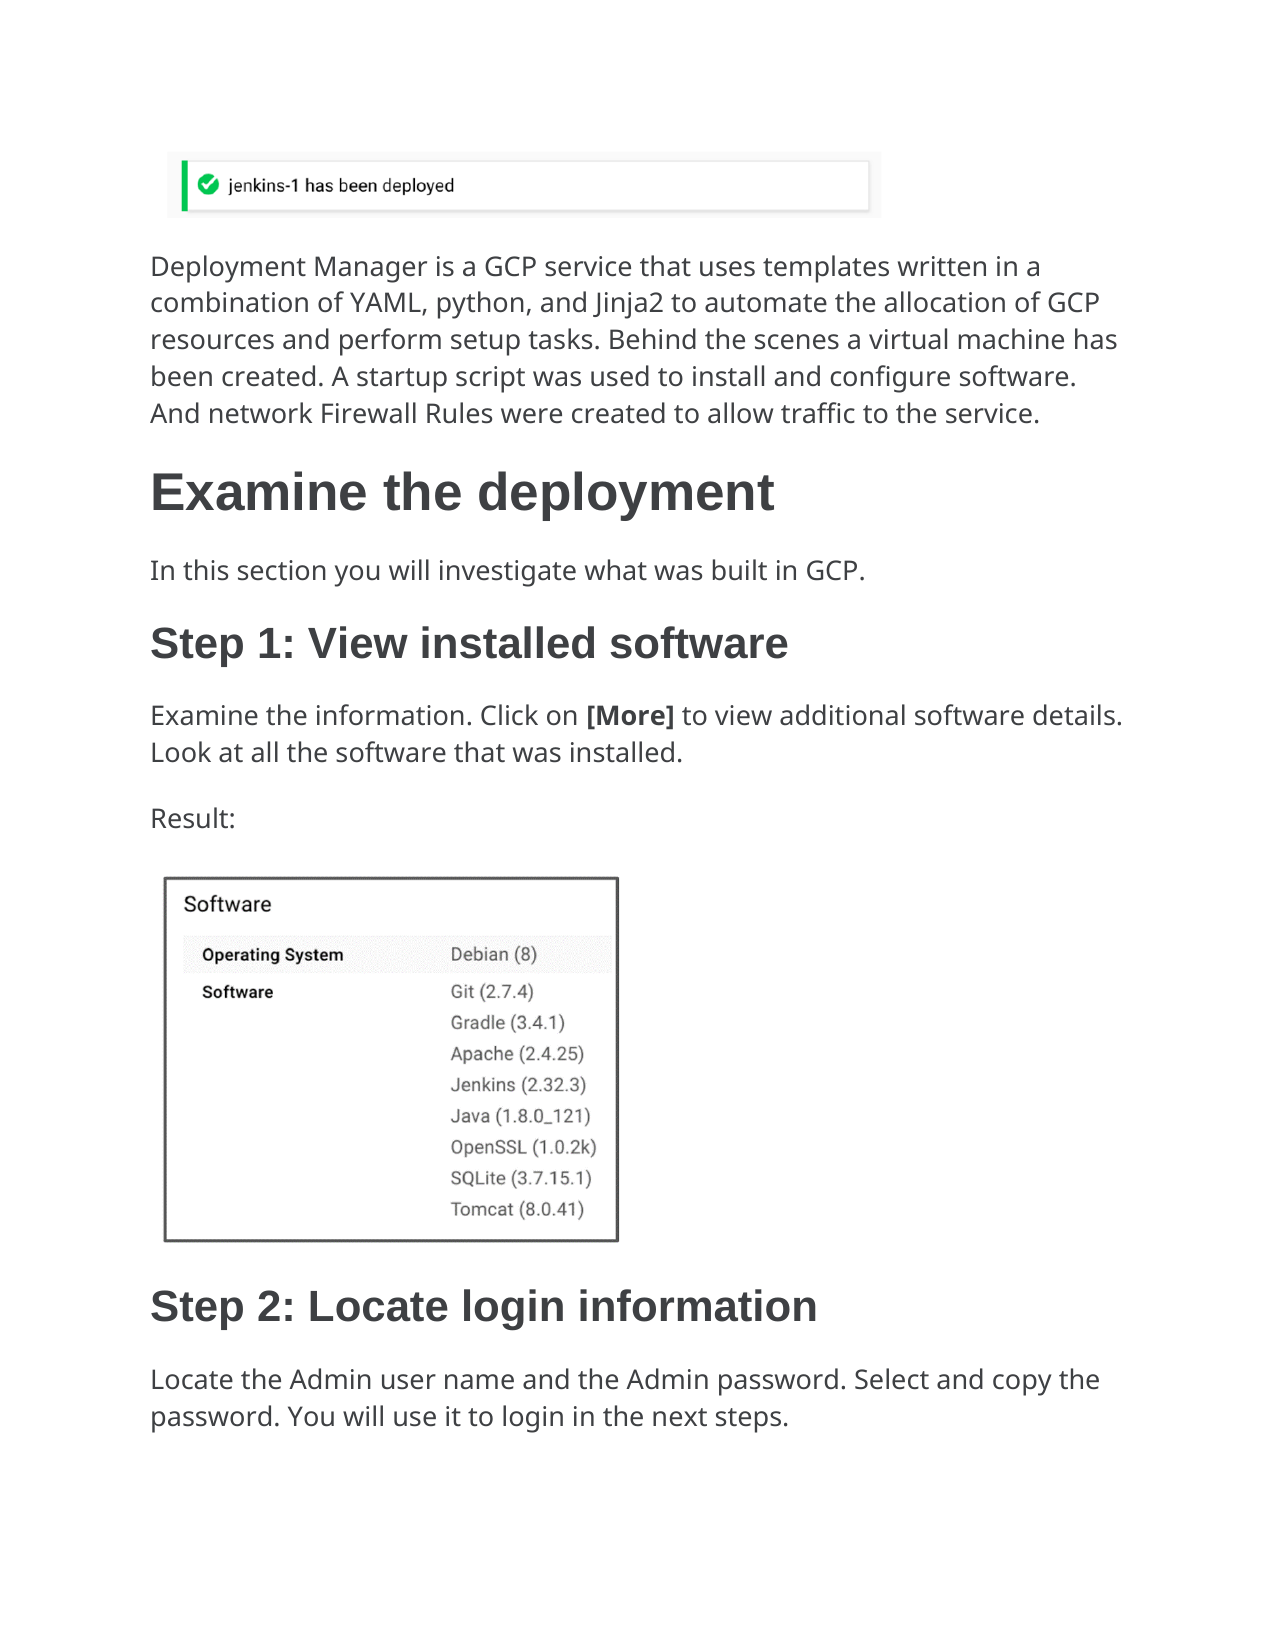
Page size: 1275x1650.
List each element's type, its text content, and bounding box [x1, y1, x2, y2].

text Result: [150, 799, 1125, 836]
text In this section you will investigate what was built in GCP. [150, 551, 1125, 588]
picture [150, 865, 1163, 1252]
text Locate the Admin user name and the Admin password. Select and copy the password. You will use it to login in the next steps. [150, 1360, 1125, 1434]
subtitle Examine the deployment [150, 461, 1125, 522]
picture [150, 150, 1275, 218]
text Examine the information. Click on [More] to view additional software details. Look at all the software that was installed. [150, 696, 1125, 770]
text Deployment Manager is a GCP service that uses templates written in a combination of YAML, python, and Jinja2 to automate the allocation of GCP resources and perform setup tasks. Behind the scenes a virtual machine has been created. A startup script was used to install and configure software. And network Firewall Rules were created to allow traffic to the service. [150, 247, 1125, 431]
subtitle Step 1: View installed software [150, 617, 1125, 667]
subtitle Step 2: Locate login information [150, 1281, 1125, 1331]
